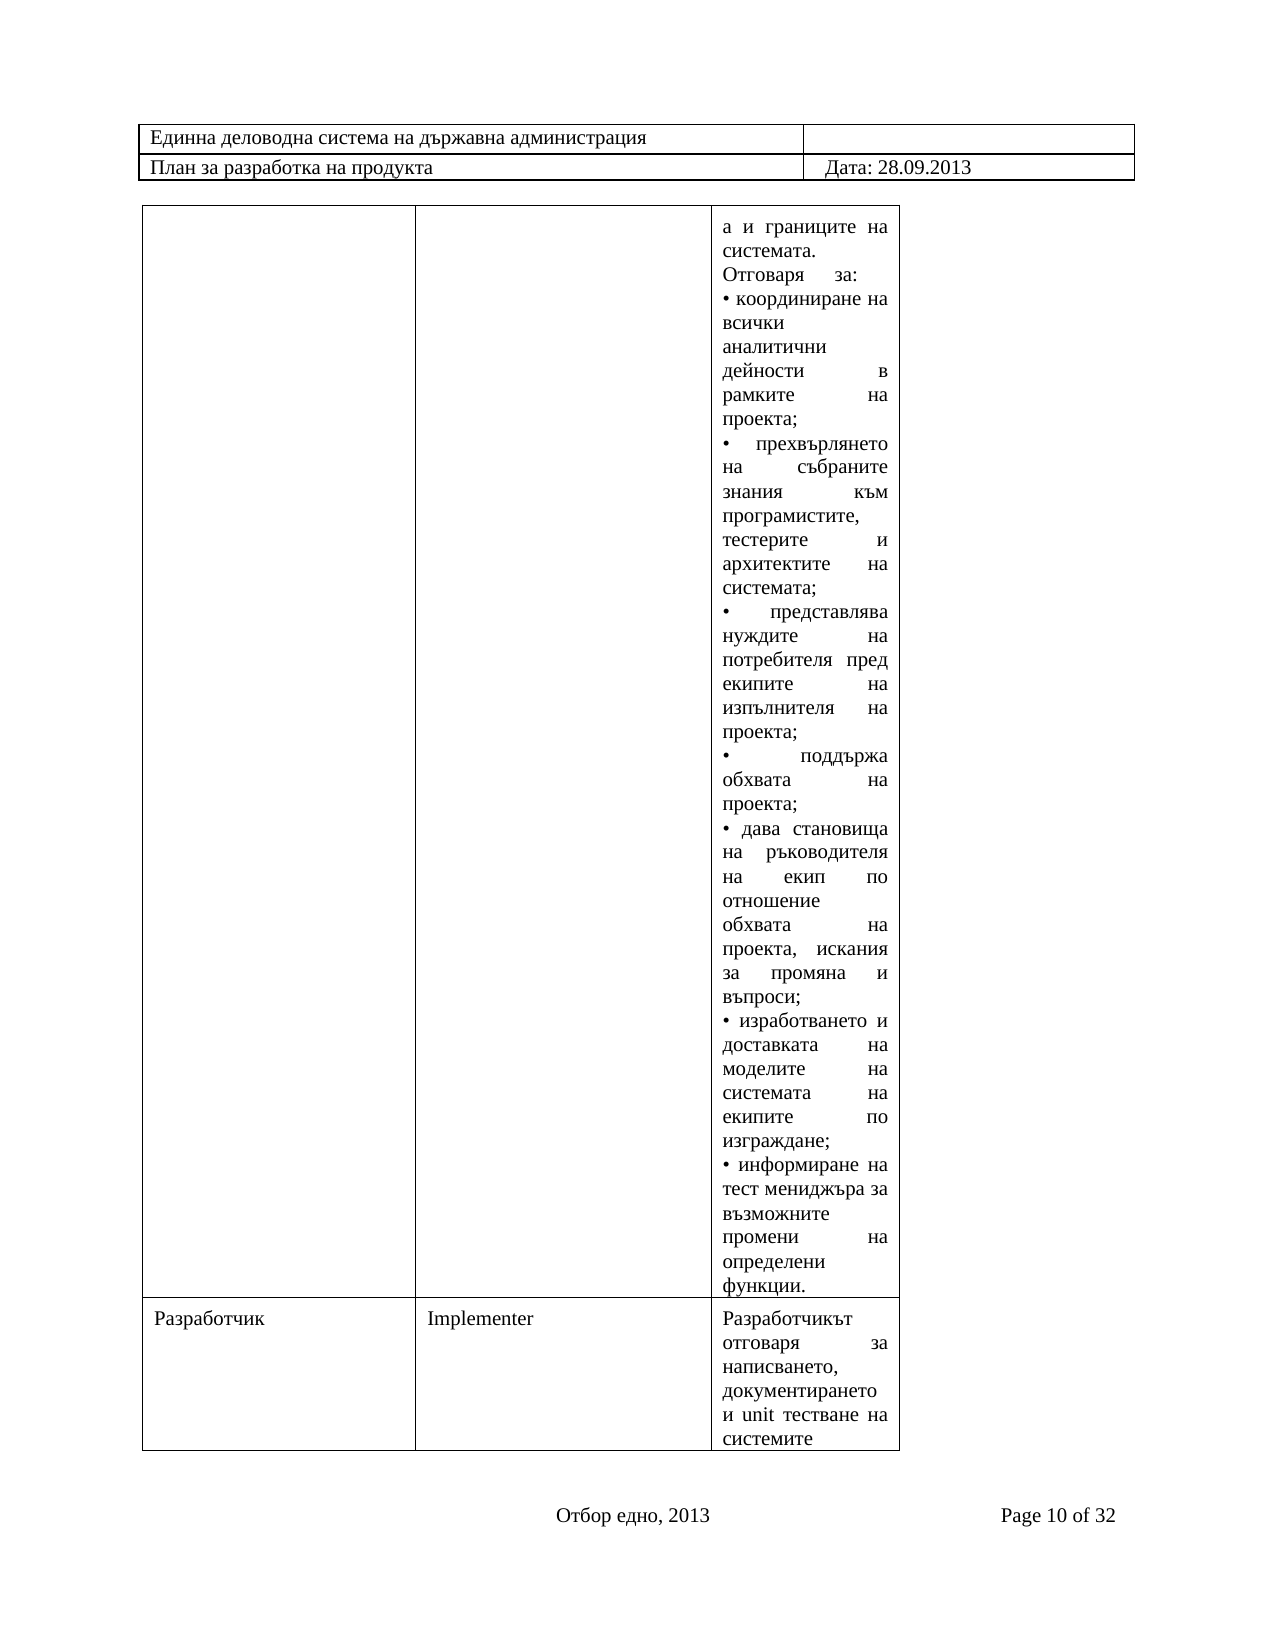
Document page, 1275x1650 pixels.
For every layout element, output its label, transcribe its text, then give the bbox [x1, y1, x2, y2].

table_cell Разработчик [143, 1298, 415, 1450]
table_cell Implementer [416, 1298, 711, 1450]
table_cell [143, 206, 415, 1297]
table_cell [712, 1298, 899, 1450]
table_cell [712, 206, 899, 1297]
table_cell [416, 206, 711, 1297]
